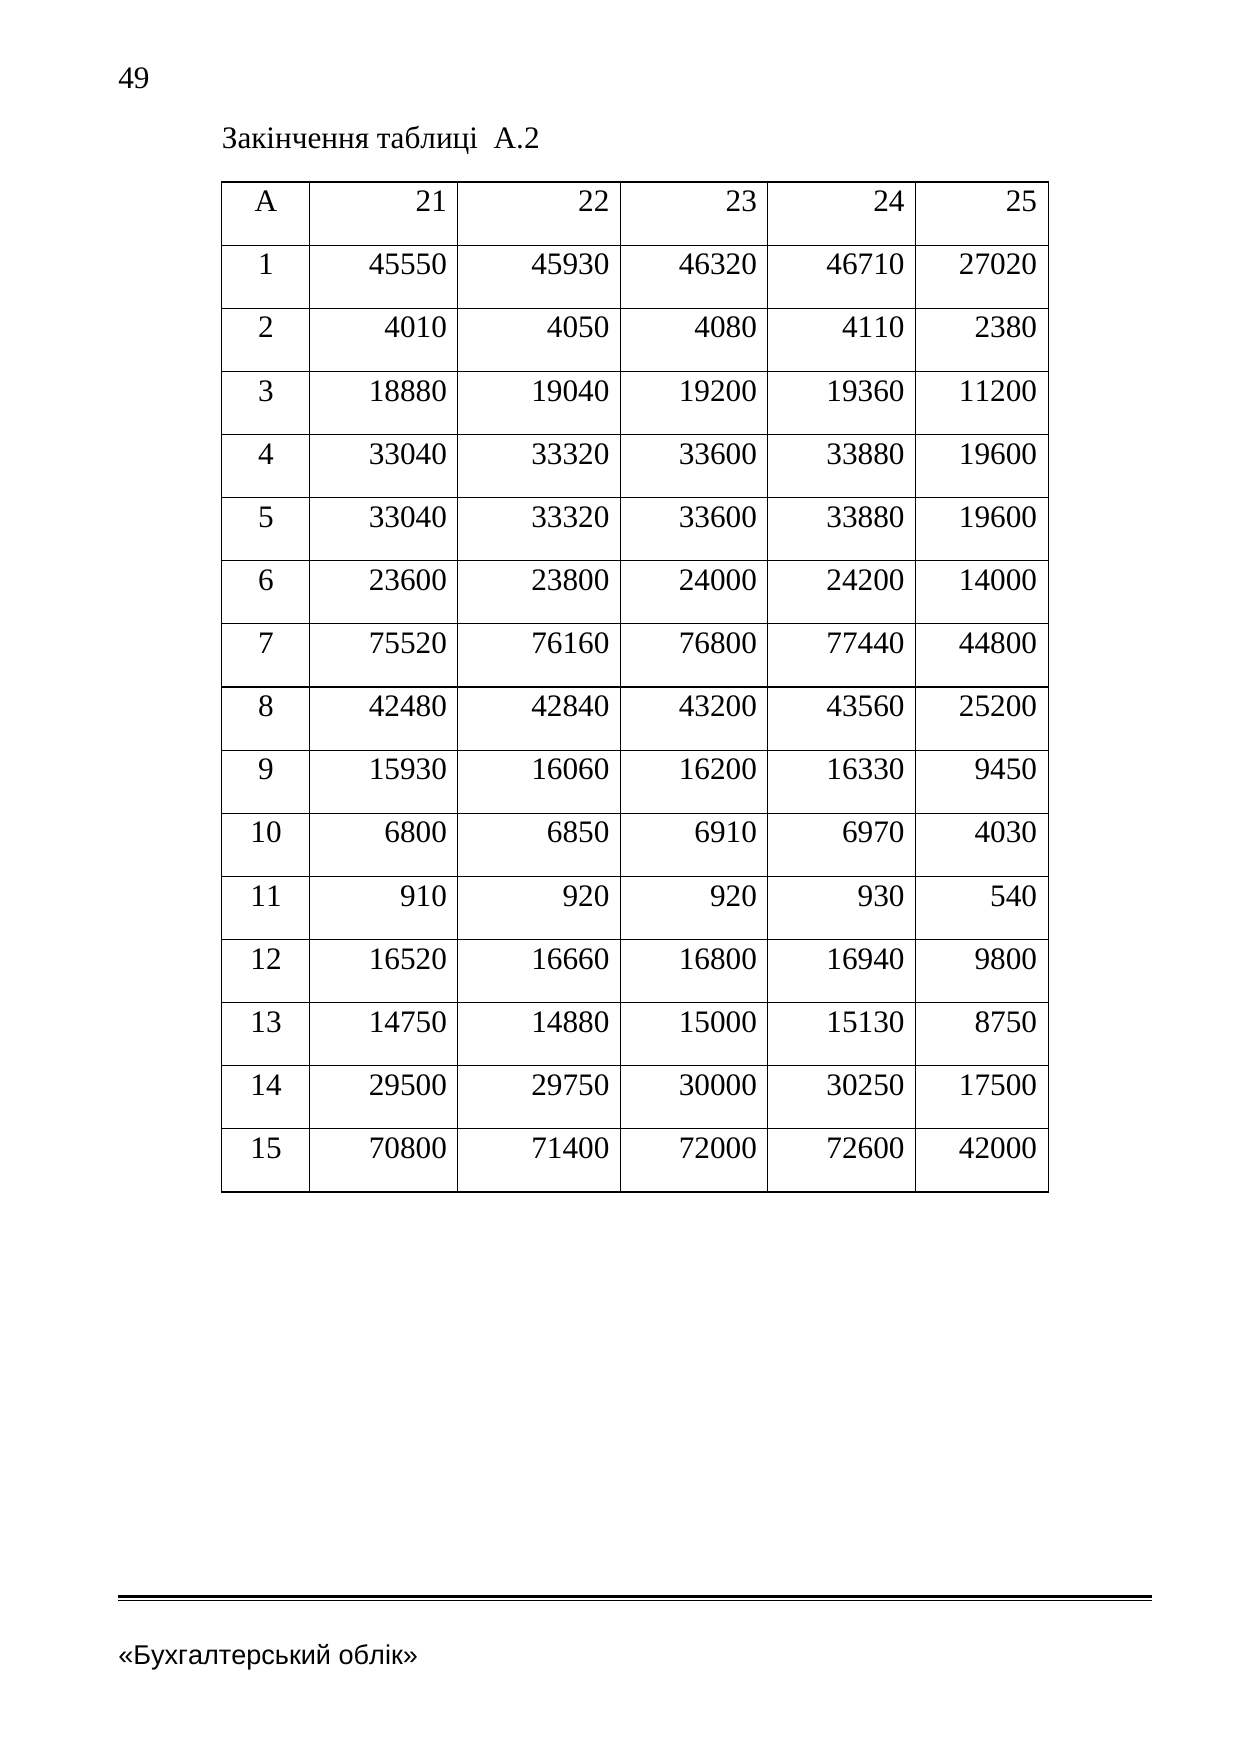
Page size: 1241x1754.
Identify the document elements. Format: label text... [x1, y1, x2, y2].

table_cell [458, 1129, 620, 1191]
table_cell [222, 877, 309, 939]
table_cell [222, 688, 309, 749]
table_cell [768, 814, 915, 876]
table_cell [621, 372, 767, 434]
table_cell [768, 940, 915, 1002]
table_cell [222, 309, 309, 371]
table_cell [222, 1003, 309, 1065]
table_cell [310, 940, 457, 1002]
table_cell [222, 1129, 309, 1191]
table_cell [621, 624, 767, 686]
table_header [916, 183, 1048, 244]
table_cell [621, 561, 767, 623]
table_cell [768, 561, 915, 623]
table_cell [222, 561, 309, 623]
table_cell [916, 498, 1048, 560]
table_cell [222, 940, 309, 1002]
text Закінчення таблиці А.2 [222, 119, 1152, 155]
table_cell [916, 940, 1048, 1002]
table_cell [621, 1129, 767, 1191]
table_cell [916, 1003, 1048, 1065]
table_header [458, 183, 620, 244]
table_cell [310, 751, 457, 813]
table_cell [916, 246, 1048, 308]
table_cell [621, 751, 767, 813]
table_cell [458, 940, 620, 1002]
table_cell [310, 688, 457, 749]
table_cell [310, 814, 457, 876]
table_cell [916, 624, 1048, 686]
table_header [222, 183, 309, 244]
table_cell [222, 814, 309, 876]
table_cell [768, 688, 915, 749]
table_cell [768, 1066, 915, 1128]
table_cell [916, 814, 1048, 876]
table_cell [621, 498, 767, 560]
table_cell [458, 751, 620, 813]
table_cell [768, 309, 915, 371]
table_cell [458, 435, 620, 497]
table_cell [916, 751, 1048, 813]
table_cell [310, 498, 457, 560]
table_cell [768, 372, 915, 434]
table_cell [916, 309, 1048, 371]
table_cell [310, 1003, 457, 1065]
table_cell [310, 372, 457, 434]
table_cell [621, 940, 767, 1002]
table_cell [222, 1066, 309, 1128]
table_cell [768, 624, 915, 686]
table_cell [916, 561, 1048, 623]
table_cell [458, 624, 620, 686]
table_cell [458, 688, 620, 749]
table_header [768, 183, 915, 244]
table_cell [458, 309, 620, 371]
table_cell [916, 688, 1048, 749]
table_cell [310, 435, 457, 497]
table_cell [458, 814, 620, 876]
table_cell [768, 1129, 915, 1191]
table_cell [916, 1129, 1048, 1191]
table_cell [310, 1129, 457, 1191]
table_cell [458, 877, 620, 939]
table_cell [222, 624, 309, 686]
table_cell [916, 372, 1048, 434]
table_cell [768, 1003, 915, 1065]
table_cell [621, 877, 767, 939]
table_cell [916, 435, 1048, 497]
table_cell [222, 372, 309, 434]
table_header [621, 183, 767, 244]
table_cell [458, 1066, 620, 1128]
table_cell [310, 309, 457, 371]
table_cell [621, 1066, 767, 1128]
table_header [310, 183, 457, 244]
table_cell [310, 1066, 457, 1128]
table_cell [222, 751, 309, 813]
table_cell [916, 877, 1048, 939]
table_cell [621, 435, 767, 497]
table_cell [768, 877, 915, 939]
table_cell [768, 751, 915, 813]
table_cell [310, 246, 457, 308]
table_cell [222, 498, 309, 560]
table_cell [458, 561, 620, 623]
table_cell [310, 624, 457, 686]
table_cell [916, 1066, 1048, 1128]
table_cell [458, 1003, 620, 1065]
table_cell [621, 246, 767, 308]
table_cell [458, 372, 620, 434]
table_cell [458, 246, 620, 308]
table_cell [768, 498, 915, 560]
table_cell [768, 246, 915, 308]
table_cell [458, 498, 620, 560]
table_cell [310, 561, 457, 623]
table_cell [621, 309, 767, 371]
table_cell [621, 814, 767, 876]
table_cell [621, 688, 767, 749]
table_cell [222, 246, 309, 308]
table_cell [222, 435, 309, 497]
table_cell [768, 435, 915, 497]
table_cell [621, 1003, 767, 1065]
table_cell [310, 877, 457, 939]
